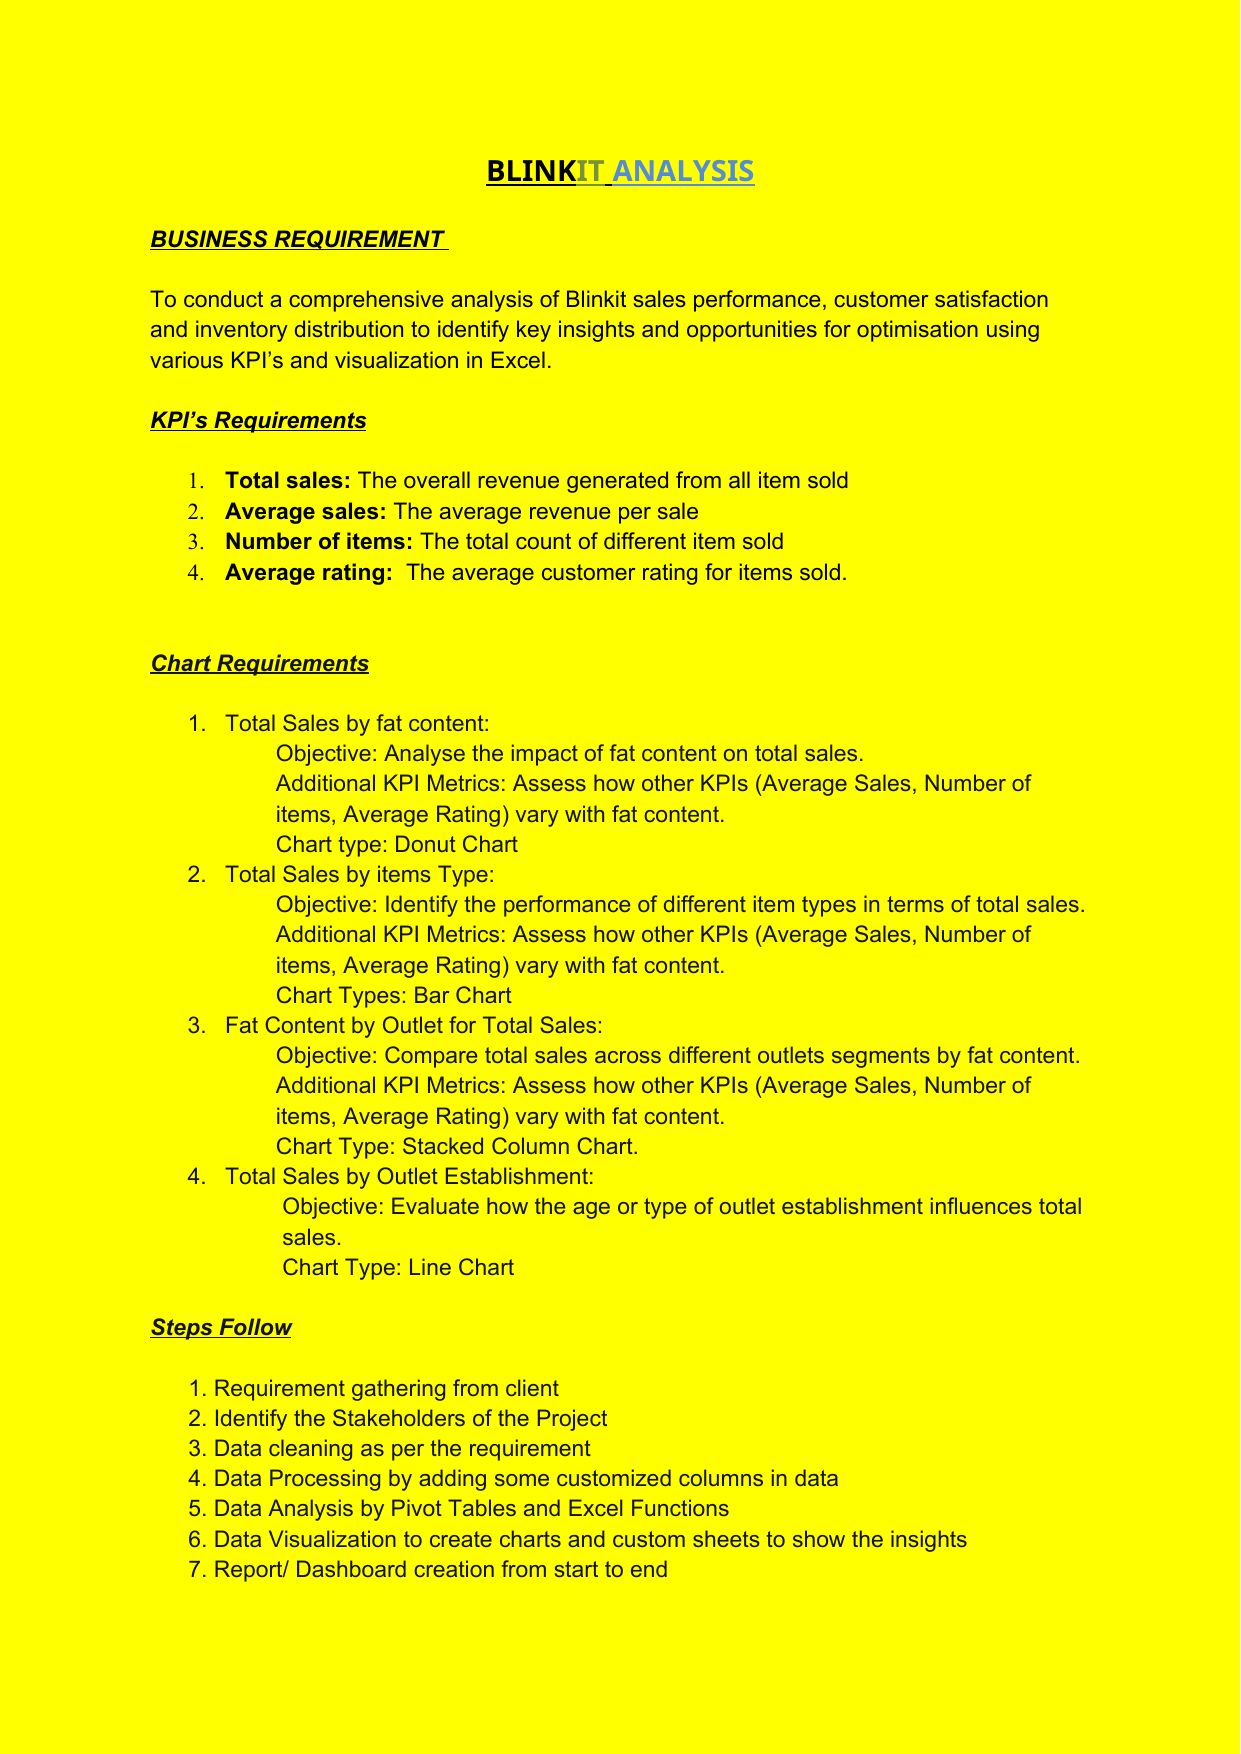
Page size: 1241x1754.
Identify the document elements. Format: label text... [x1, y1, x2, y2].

list Number of items: The total count of different item sold [187, 528, 1090, 555]
text BUSINESS REQUIREMENT [150, 226, 1090, 252]
text 6. Data Visualization to create charts and custom sheets to show the insights [150, 1526, 1090, 1552]
text To conduct a comprehensive analysis of Blinkit sales performance, customer satisfaction and inventory distribution to identify key insights and opportunities for optimisation using [150, 286, 1090, 343]
list Total sales: The overall revenue generated from all item sold [187, 467, 1090, 494]
list Total Sales by items Type: [187, 861, 1090, 887]
text 2. Identify the Stakeholders of the Project [150, 1405, 1090, 1431]
text 5. Data Analysis by Pivot Tables and Excel Functions [150, 1495, 1090, 1522]
text BLINKIT ANALYSIS [150, 150, 1090, 190]
text items, Average Rating) vary with fat content. [225, 1103, 1090, 1129]
text KPI’s Requirements [150, 407, 1090, 433]
text Steps Follow [150, 1314, 1090, 1341]
text Additional KPI Metrics: Assess how other KPIs (Average Sales, Number of [225, 1072, 1090, 1099]
list Average rating: The average customer rating for items sold. [187, 559, 1090, 585]
list Average sales: The average revenue per sale [187, 498, 1090, 524]
text Additional KPI Metrics: Assess how other KPIs (Average Sales, Number of [225, 770, 1090, 797]
text 1. Requirement gathering from client [150, 1374, 1090, 1401]
list Fat Content by Outlet for Total Sales: [187, 1012, 1090, 1038]
list Total Sales by fat content: [187, 710, 1090, 736]
text 7. Report/ Dashboard creation from start to end [150, 1556, 1090, 1582]
text Objective: Analyse the impact of fat content on total sales. [225, 740, 1090, 767]
list Total Sales by Outlet Establishment: [187, 1163, 1090, 1189]
text Objective: Evaluate how the age or type of outlet establishment influences total [225, 1193, 1090, 1220]
text Chart Type: Stacked Column Chart. [225, 1133, 1090, 1159]
text Objective: Identify the performance of different item types in terms of total sales. [225, 891, 1090, 918]
text sales. [225, 1223, 1090, 1250]
text Chart Types: Bar Chart [225, 982, 1090, 1008]
text Objective: Compare total sales across different outlets segments by fat content. [225, 1042, 1090, 1069]
text items, Average Rating) vary with fat content. [225, 801, 1090, 827]
text Chart Requirements [150, 649, 1090, 676]
text Additional KPI Metrics: Assess how other KPIs (Average Sales, Number of [225, 921, 1090, 948]
text items, Average Rating) vary with fat content. [225, 952, 1090, 978]
text Chart type: Donut Chart [225, 831, 1090, 857]
text various KPI’s and visualization in Excel. [150, 347, 1090, 373]
text 4. Data Processing by adding some customized columns in data [150, 1465, 1090, 1492]
text Chart Type: Line Chart [225, 1254, 1090, 1280]
text 3. Data cleaning as per the requirement [150, 1435, 1090, 1461]
